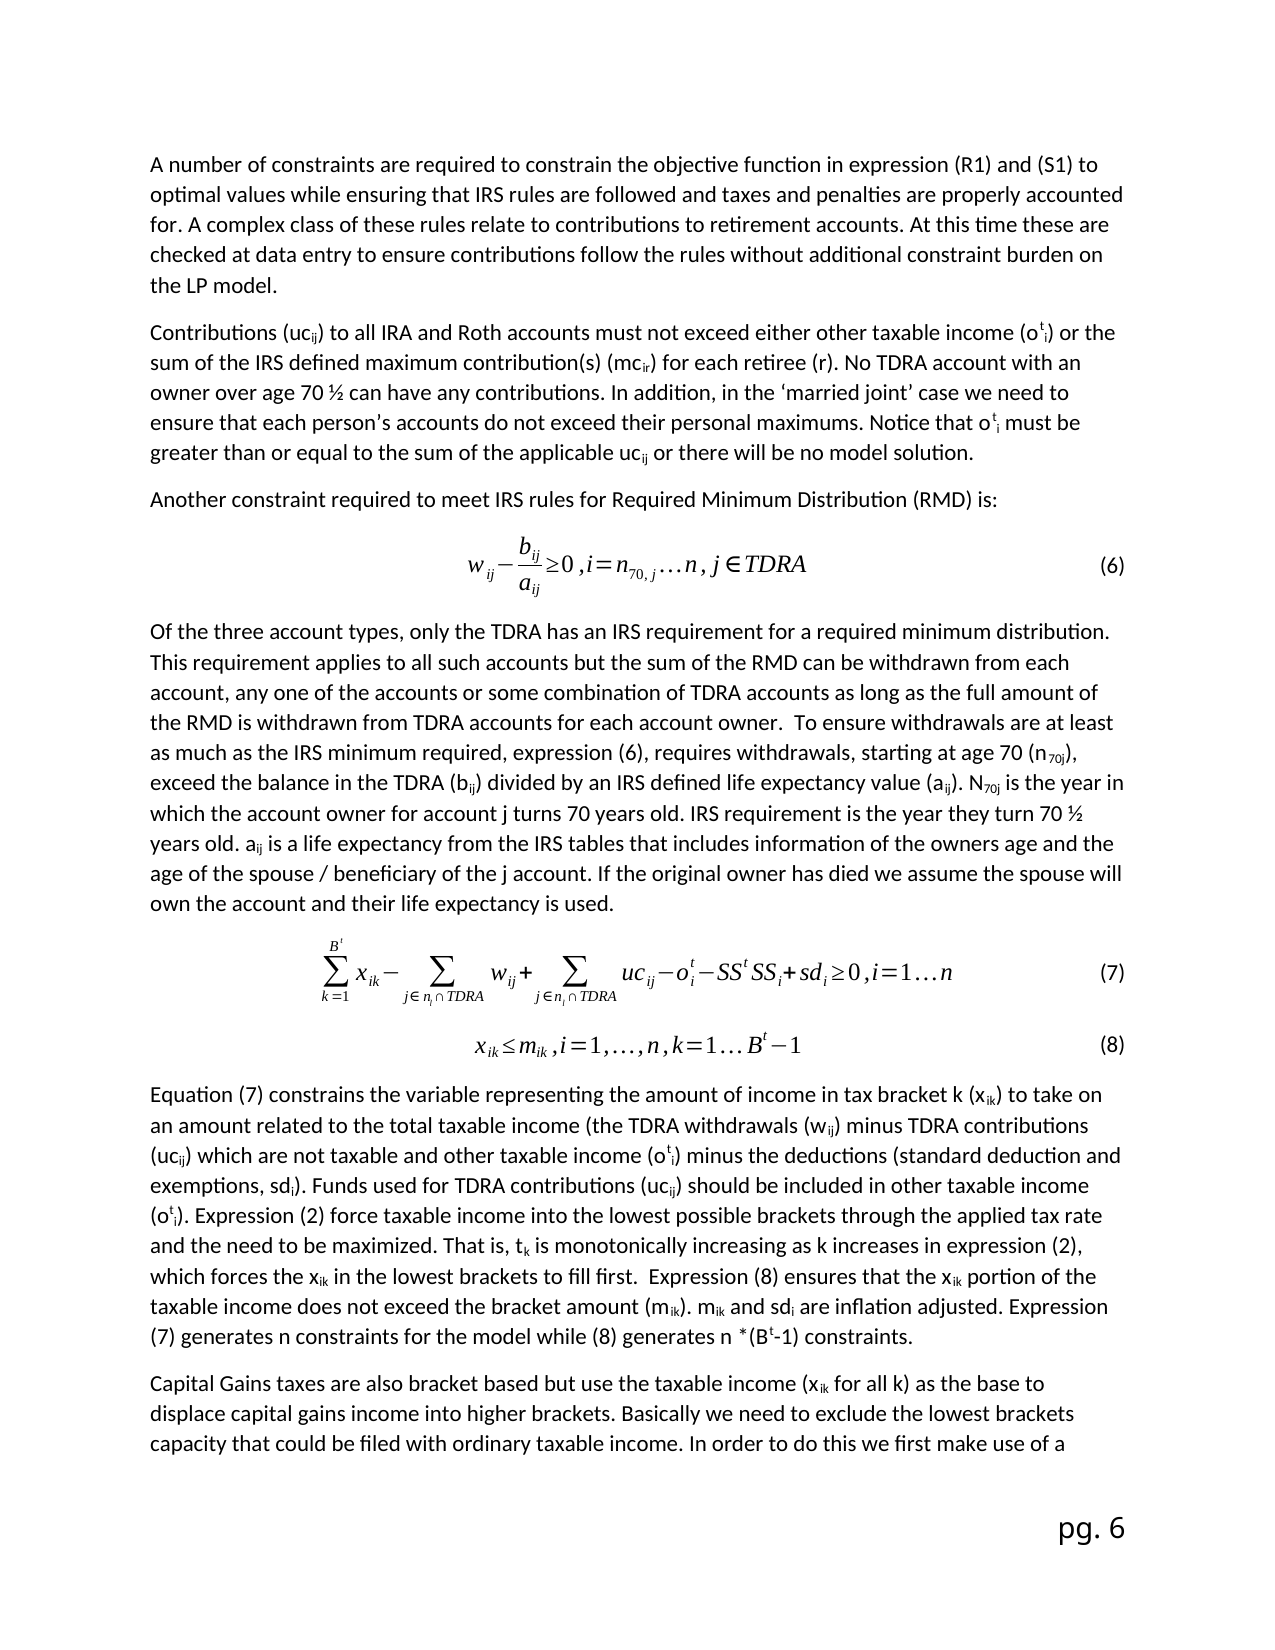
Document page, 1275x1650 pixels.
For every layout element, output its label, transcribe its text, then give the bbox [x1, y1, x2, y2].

text (7) [150, 936, 1125, 1008]
text Of the three account types, only the TDRA has an IRS requirement for a required minimum distribution. This requirement applies to all such accounts but the sum of the RMD can be withdrawn from each account, any one of the accounts or some combination of TDRA accounts as long as the full amount of the RMD is withdrawn from TDRA accounts for each account owner. To ensure withdrawals are at least as much as the IRS minimum required, expression (6), requires withdrawals, starting at age 70 (n70j), exceed the balance in the TDRA (bij) divided by an IRS defined life expectancy value (aij). N70j is the year in which the account owner for account j turns 70 years old. IRS requirement is the year they turn 70 ½ years old. aij is a life expectancy from the IRS tables that includes information of the owners age and the age of the spouse / beneficiary of the j account. If the original owner has died we assume the spouse will own the account and their life expectancy is used. [150, 617, 1125, 917]
text (8) [150, 1027, 1125, 1062]
text Contributions (ucij) to all IRA and Roth accounts must not exceed either other taxable income (oti) or the sum of the IRS defined maximum contribution(s) (mcir) for each retiree (r). No TDRA account with an owner over age 70 ½ can have any contributions. In addition, in the ‘married joint’ case we need to ensure that each person’s accounts do not exceed their personal maximums. Notice that oti must be greater than or equal to the sum of the applicable ucij or there will be no model solution. [150, 318, 1125, 467]
text Another constraint required to meet IRS rules for Required Minimum Distribution (RMD) is: [150, 485, 1125, 513]
text A number of constraints are required to constrain the objective function in expression (R1) and (S1) to optimal values while ensuring that IRS rules are followed and taxes and penalties are properly accounted for. A complex class of these rules relate to contributions to retirement accounts. At this time these are checked at data entry to ensure contributions follow the rules without additional constraint burden on the LP model. [150, 150, 1125, 299]
text (6) [150, 532, 1125, 599]
